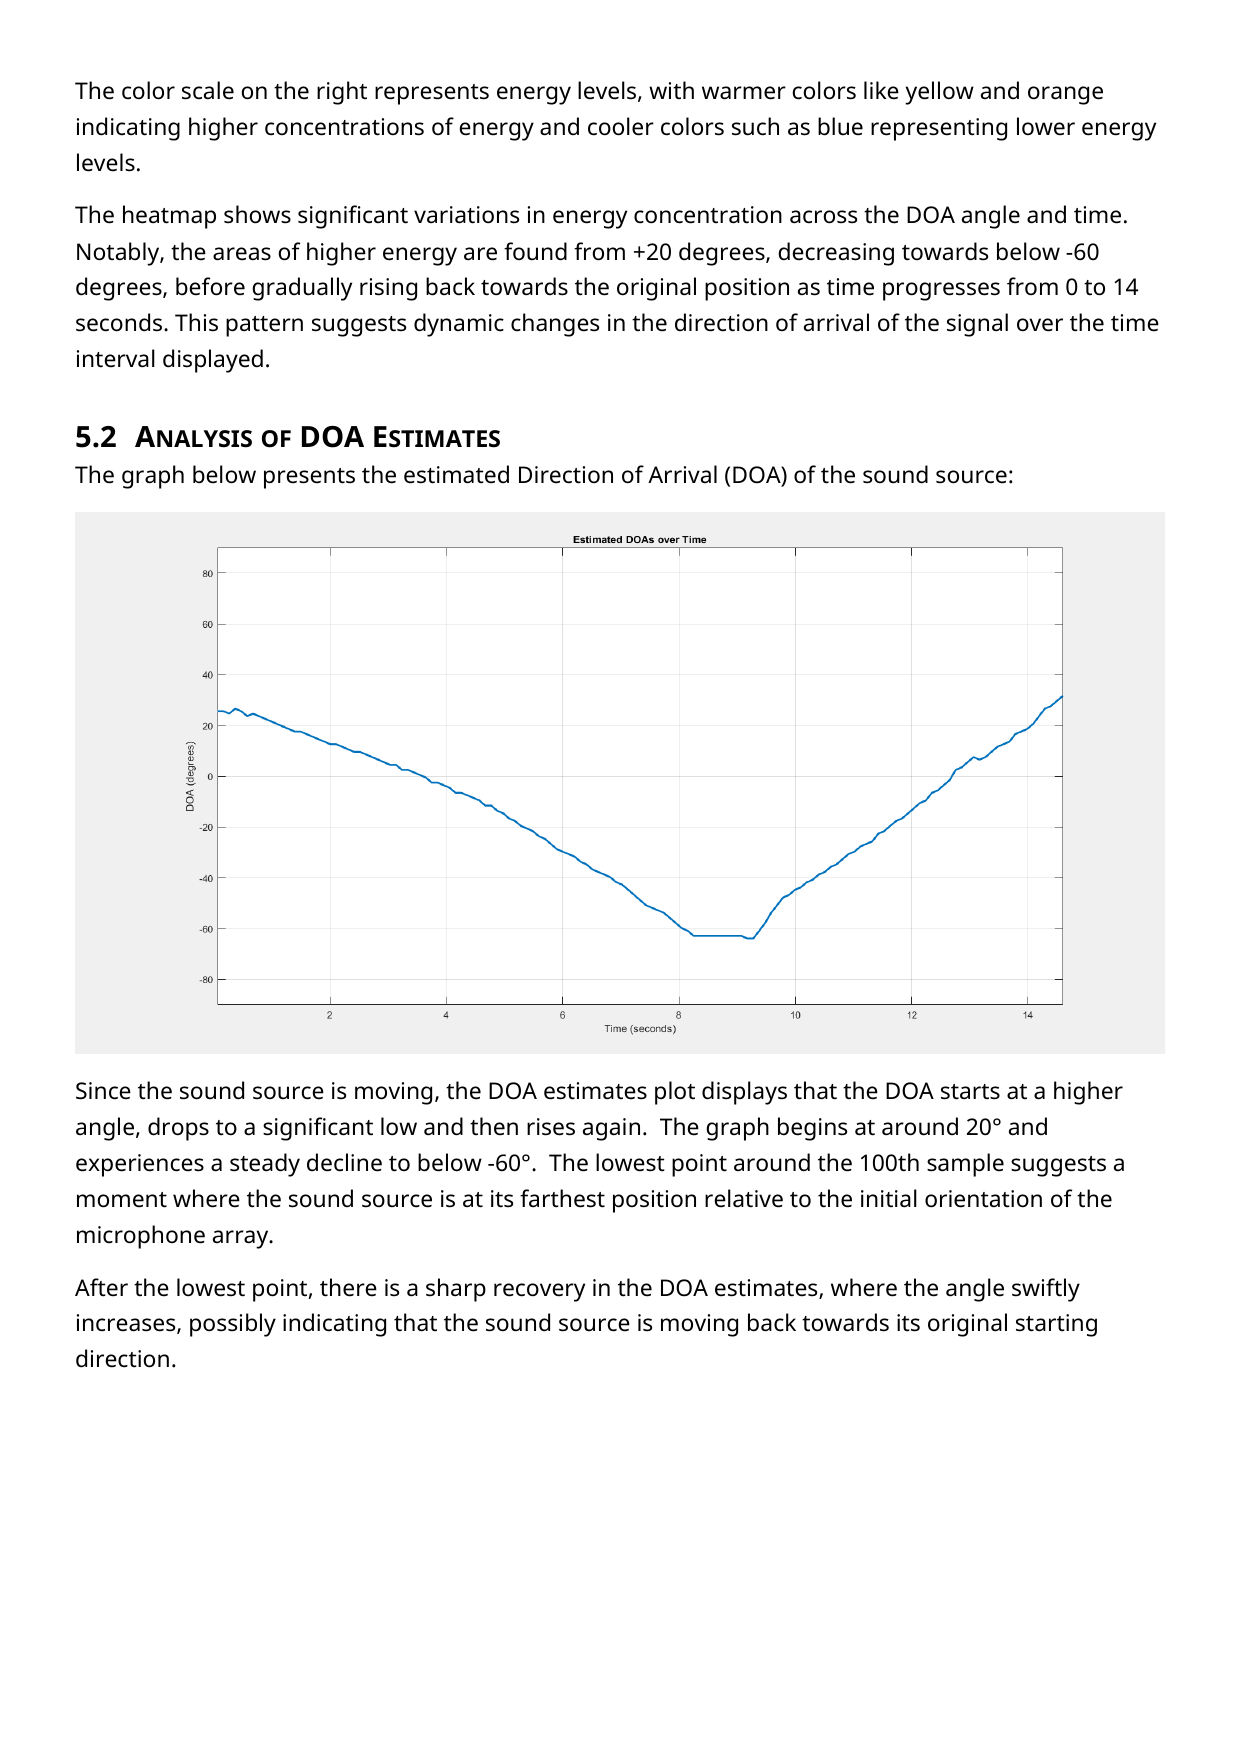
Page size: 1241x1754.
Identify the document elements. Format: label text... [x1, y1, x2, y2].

subtitle Analysis of DOA Estimates [75, 417, 1165, 456]
text After the lowest point, there is a sharp recovery in the DOA estimates, where the angle swiftly increases, possibly indicating that the sound source is moving back towards its original starting direction. [75, 1271, 1165, 1374]
text The color scale on the right represents energy levels, with warmer colors like yellow and orange indicating higher concentrations of energy and cooler colors such as blue representing lower energy levels. [75, 75, 1165, 178]
text The graph below presents the estimated Direction of Arrival (DOA) of the sound source: [75, 459, 1165, 491]
text Since the sound source is moving, the DOA estimates plot displays that the DOA starts at a higher angle, drops to a significant low and then rises again. The graph begins at around 20° and experiences a steady decline to below -60°. The lowest point around the 100th sample suggests a moment where the sound source is at its farthest position relative to the initial orientation of the microphone array. [75, 1075, 1165, 1250]
picture [75, 512, 1166, 1054]
text The heatmap shows significant variations in energy concentration across the DOA angle and time. Notably, the areas of higher energy are found from +20 degrees, decreasing towards below -60 degrees, before gradually rising back towards the original position as time progresses from 0 to 14 seconds. This pattern suggests dynamic changes in the direction of arrival of the signal over the time interval displayed. [75, 199, 1165, 374]
